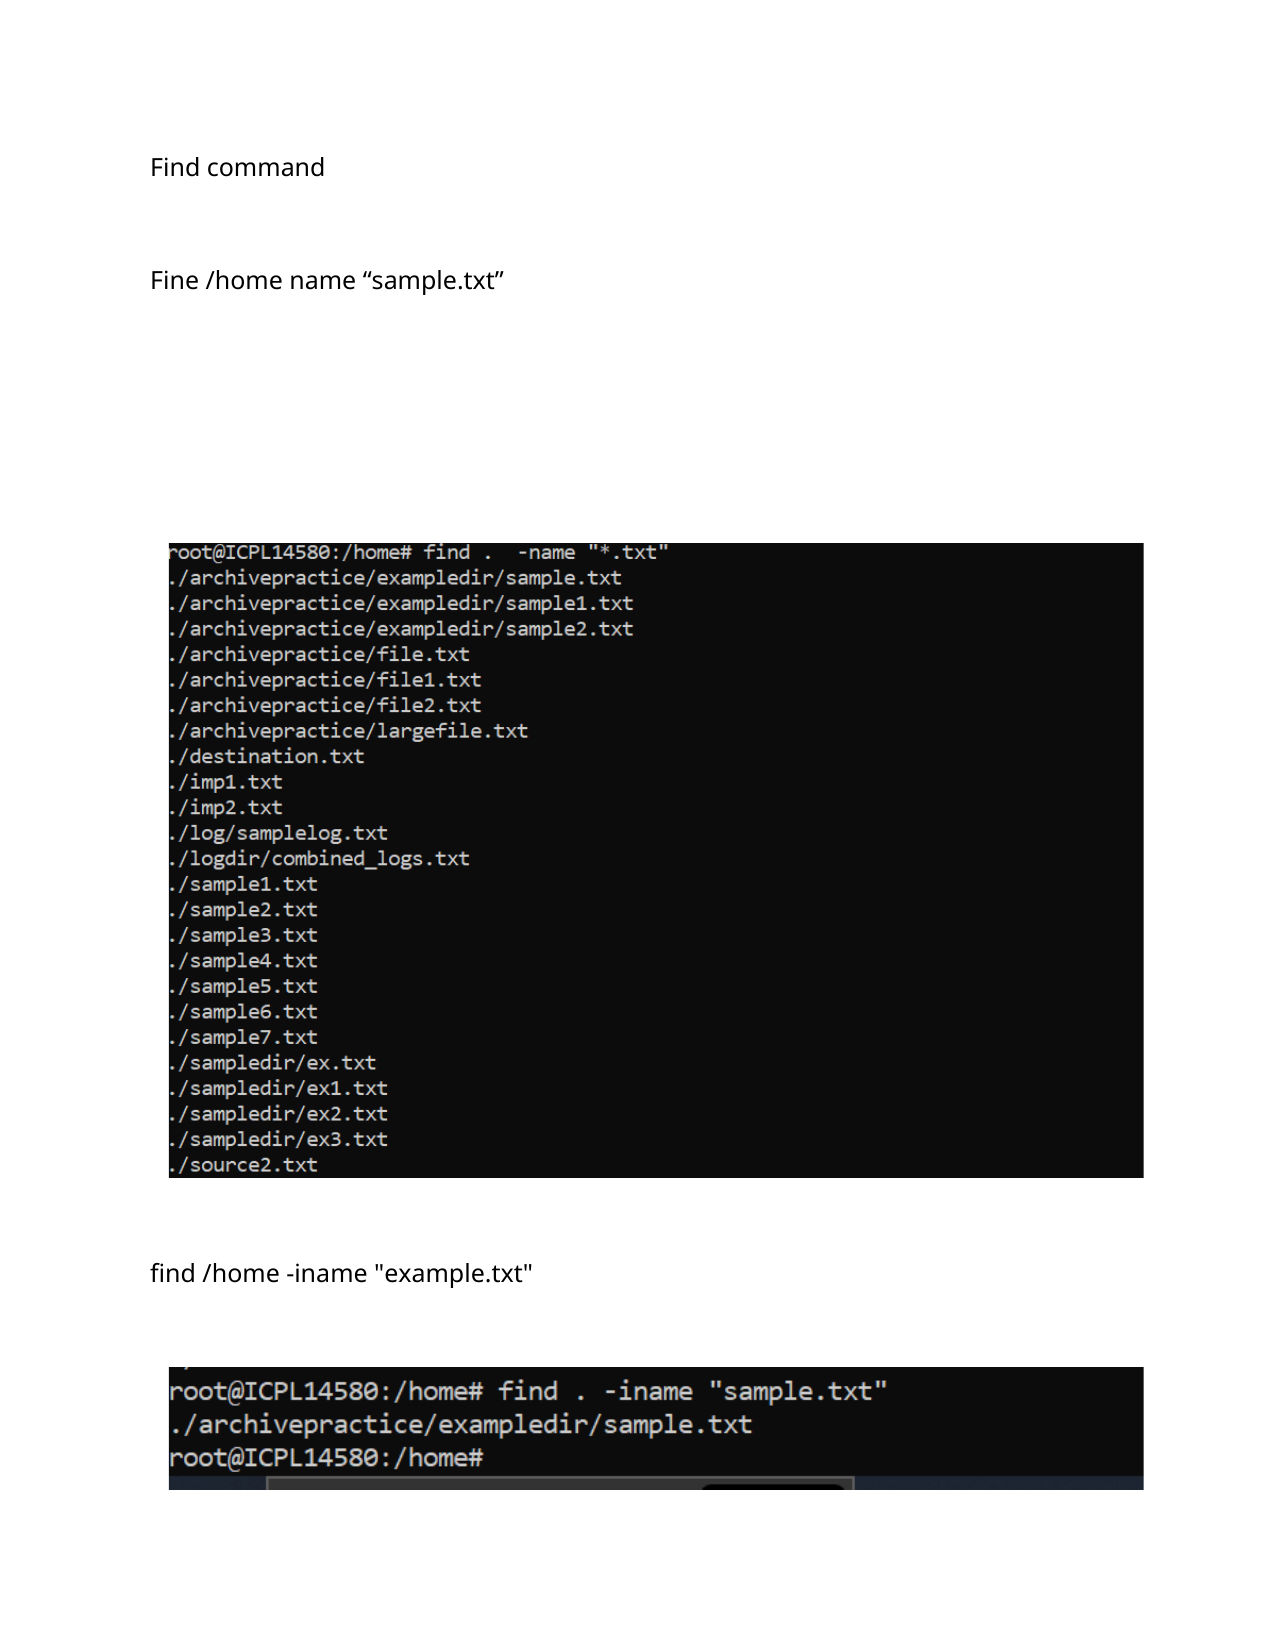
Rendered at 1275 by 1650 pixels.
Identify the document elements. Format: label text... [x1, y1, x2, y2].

text find /home -iname "example.txt" [150, 1256, 1125, 1290]
text Find command [150, 150, 1125, 184]
text Fine /home name “sample.txt” [150, 262, 1125, 296]
